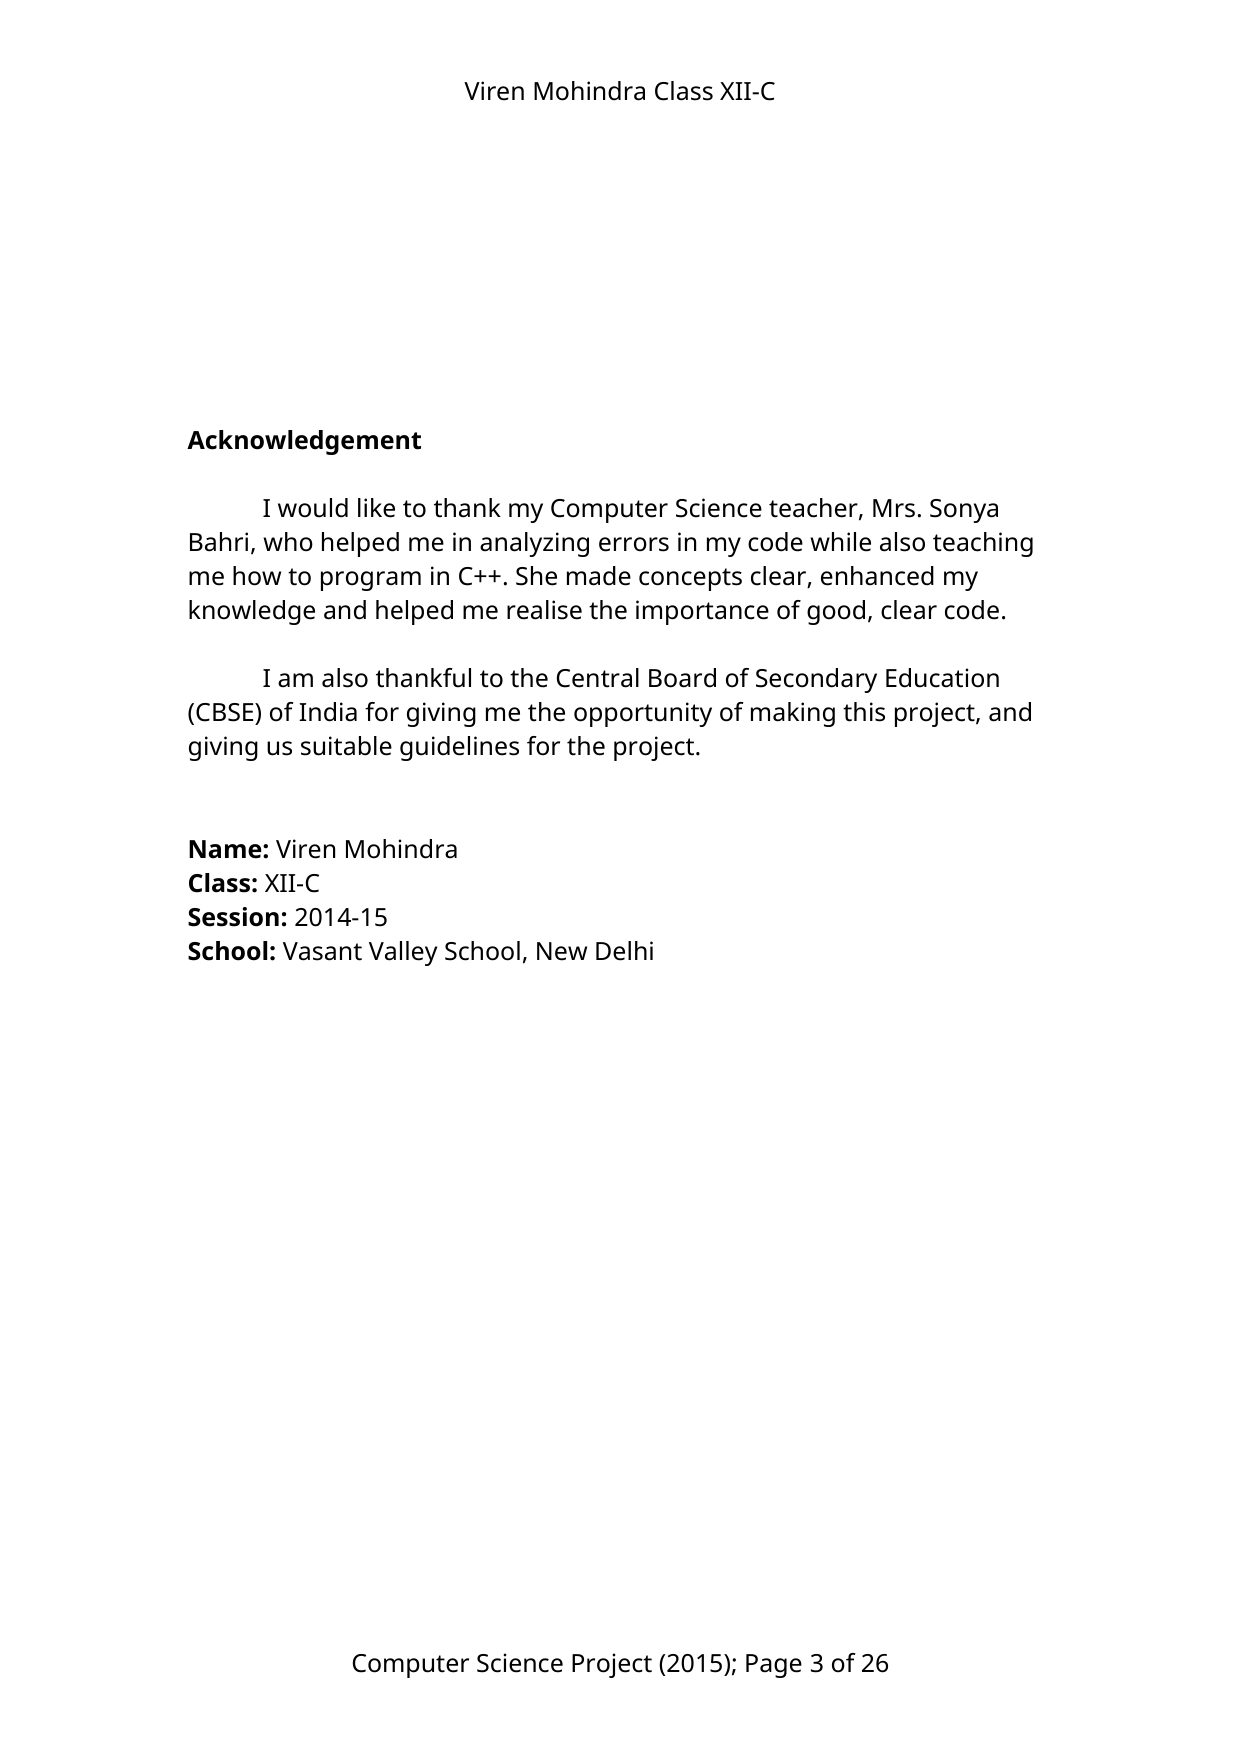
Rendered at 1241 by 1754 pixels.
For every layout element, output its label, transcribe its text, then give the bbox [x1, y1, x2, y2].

text Class: XII-C [187, 865, 1053, 899]
text I would like to thank my Computer Science teacher, Mrs. Sonya Bahri, who helped me in analyzing errors in my code while also teaching me how to program in C++. She made concepts clear, enhanced my knowledge and helped me realise the importance of good, clear code. [187, 491, 1053, 627]
text School: Vasant Valley School, New Delhi [187, 933, 1053, 967]
text I am also thankful to the Central Board of Secondary Education (CBSE) of India for giving me the opportunity of making this project, and giving us suitable guidelines for the project. [187, 661, 1053, 763]
text Name: Viren Mohindra [187, 831, 1053, 865]
text Acknowledgement [187, 422, 1053, 457]
text Session: 2014-15 [187, 899, 1053, 933]
